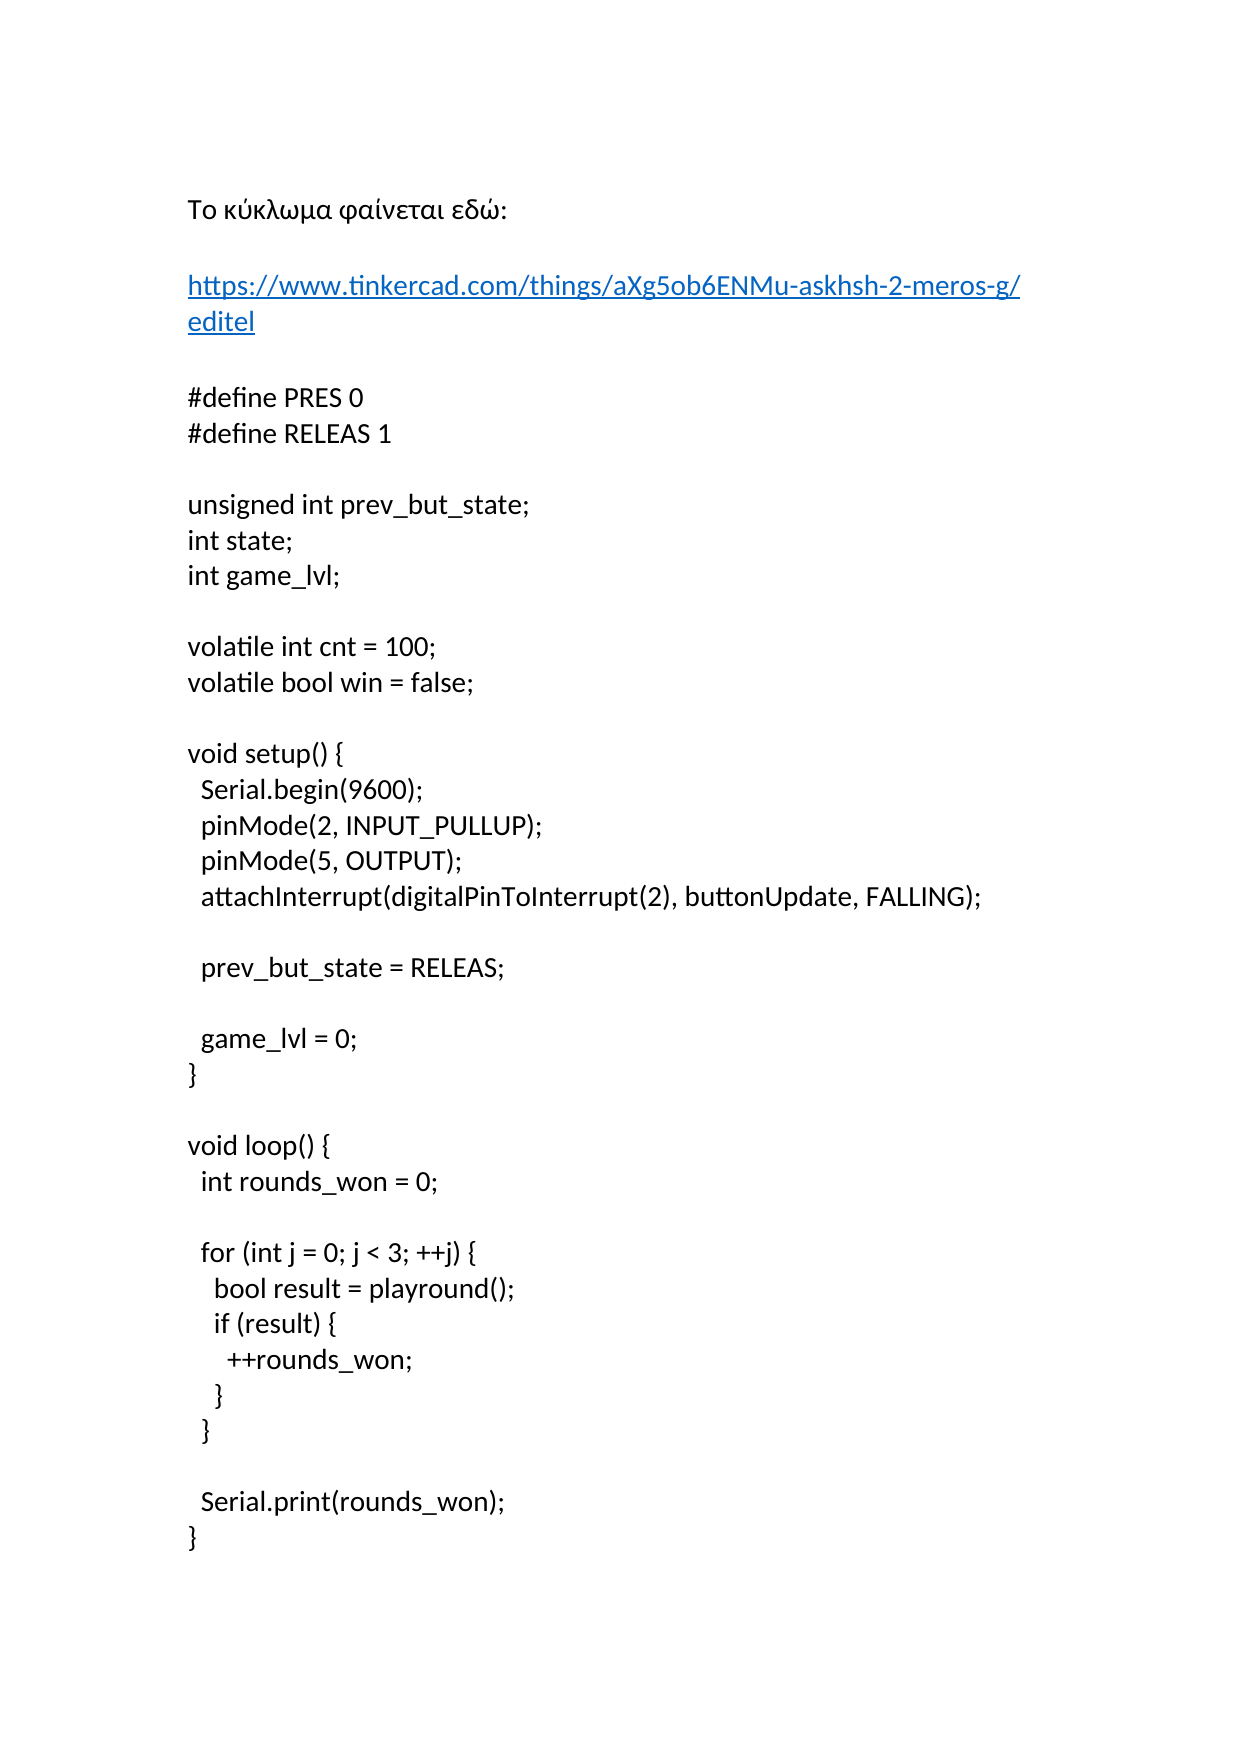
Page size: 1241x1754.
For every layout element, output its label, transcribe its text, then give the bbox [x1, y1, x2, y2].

text volatile bool win = false; [187, 664, 1053, 700]
text } [187, 1519, 1053, 1555]
text https://www.tinkercad.com/things/aXg5ob6ENMu-askhsh-2-meros-g/editel [187, 267, 1053, 338]
text unsigned int prev_but_state; [187, 486, 1053, 522]
text void setup() { [187, 735, 1053, 771]
text if (result) { [187, 1305, 1053, 1341]
text int state; [187, 522, 1053, 557]
text attachInterrupt(digitalPinToInterrupt(2), buttonUpdate, FALLING); [187, 878, 1053, 913]
text } [187, 1412, 1053, 1448]
text pinMode(2, INPUT_PULLUP); [187, 807, 1053, 842]
text bool result = playround(); [187, 1270, 1053, 1305]
text #define RELEAS 1 [187, 415, 1053, 450]
text for (int j = 0; j < 3; ++j) { [187, 1234, 1053, 1270]
text game_lvl = 0; [187, 1020, 1053, 1056]
text To κύκλωμα φαίνεται εδώ: [187, 191, 1053, 226]
text int game_lvl; [187, 557, 1053, 593]
text void loop() { [187, 1127, 1053, 1163]
text volatile int cnt = 100; [187, 628, 1053, 664]
text Serial.begin(9600); [187, 771, 1053, 807]
text Serial.print(rounds_won); [187, 1483, 1053, 1519]
text int rounds_won = 0; [187, 1163, 1053, 1198]
text } [187, 1377, 1053, 1412]
text pinMode(5, OUTPUT); [187, 842, 1053, 878]
text ++rounds_won; [187, 1341, 1053, 1377]
text } [187, 1056, 1053, 1092]
text prev_but_state = RELEAS; [187, 949, 1053, 985]
text #define PRES 0 [187, 379, 1053, 415]
